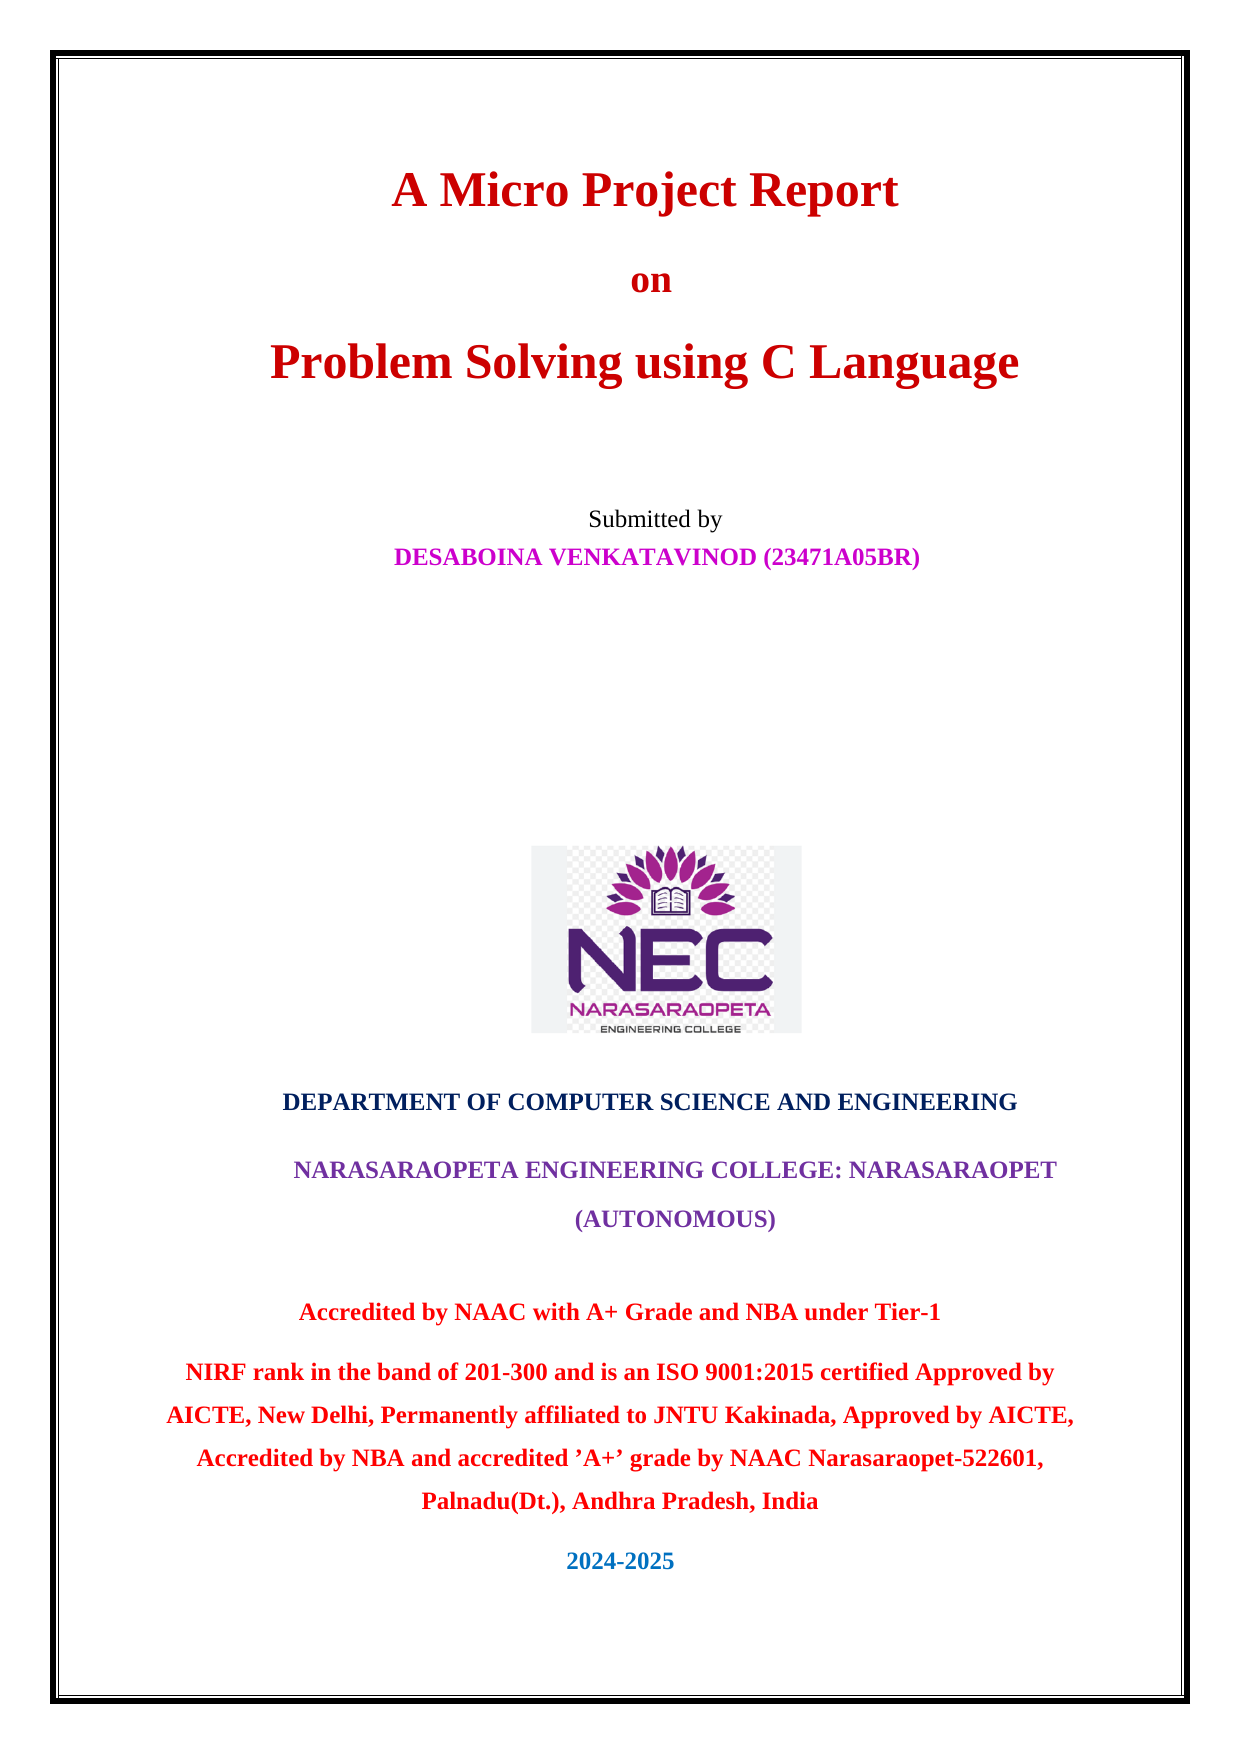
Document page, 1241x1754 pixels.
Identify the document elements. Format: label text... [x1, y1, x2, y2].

text Accredited by NAAC with A+ Grade and NBA under Tier-1 [150, 1297, 1090, 1326]
picture [529, 845, 802, 1043]
subtitle DESABOINA VENKATAVINOD (23471A05BR) [224, 542, 1090, 571]
text DEPARTMENT OF COMPUTER SCIENCE AND ENGINEERING [239, 1087, 1090, 1116]
text A Micro Project Report [194, 159, 1095, 217]
text Submitted by [224, 504, 935, 533]
text 2024-2025 [150, 1546, 1090, 1574]
text on [194, 246, 1095, 303]
text NARASARAOPETA ENGINEERING COLLEGE: NARASARAOPET (AUTONOMOUS) [260, 1134, 1090, 1232]
text Problem Solving using C Language [194, 332, 1095, 389]
text NIRF rank in the band of 201-300 and is an ISO 9001:2015 certified Approved by AICTE, New Delhi, Permanently affiliated to JNTU Kakinada, Approved by AICTE, Accredited by NBA and accredited ’A+’ grade by NAAC Narasaraopet-522601, Palnadu(Dt.), Andhra Pradesh, India [150, 1357, 1090, 1515]
